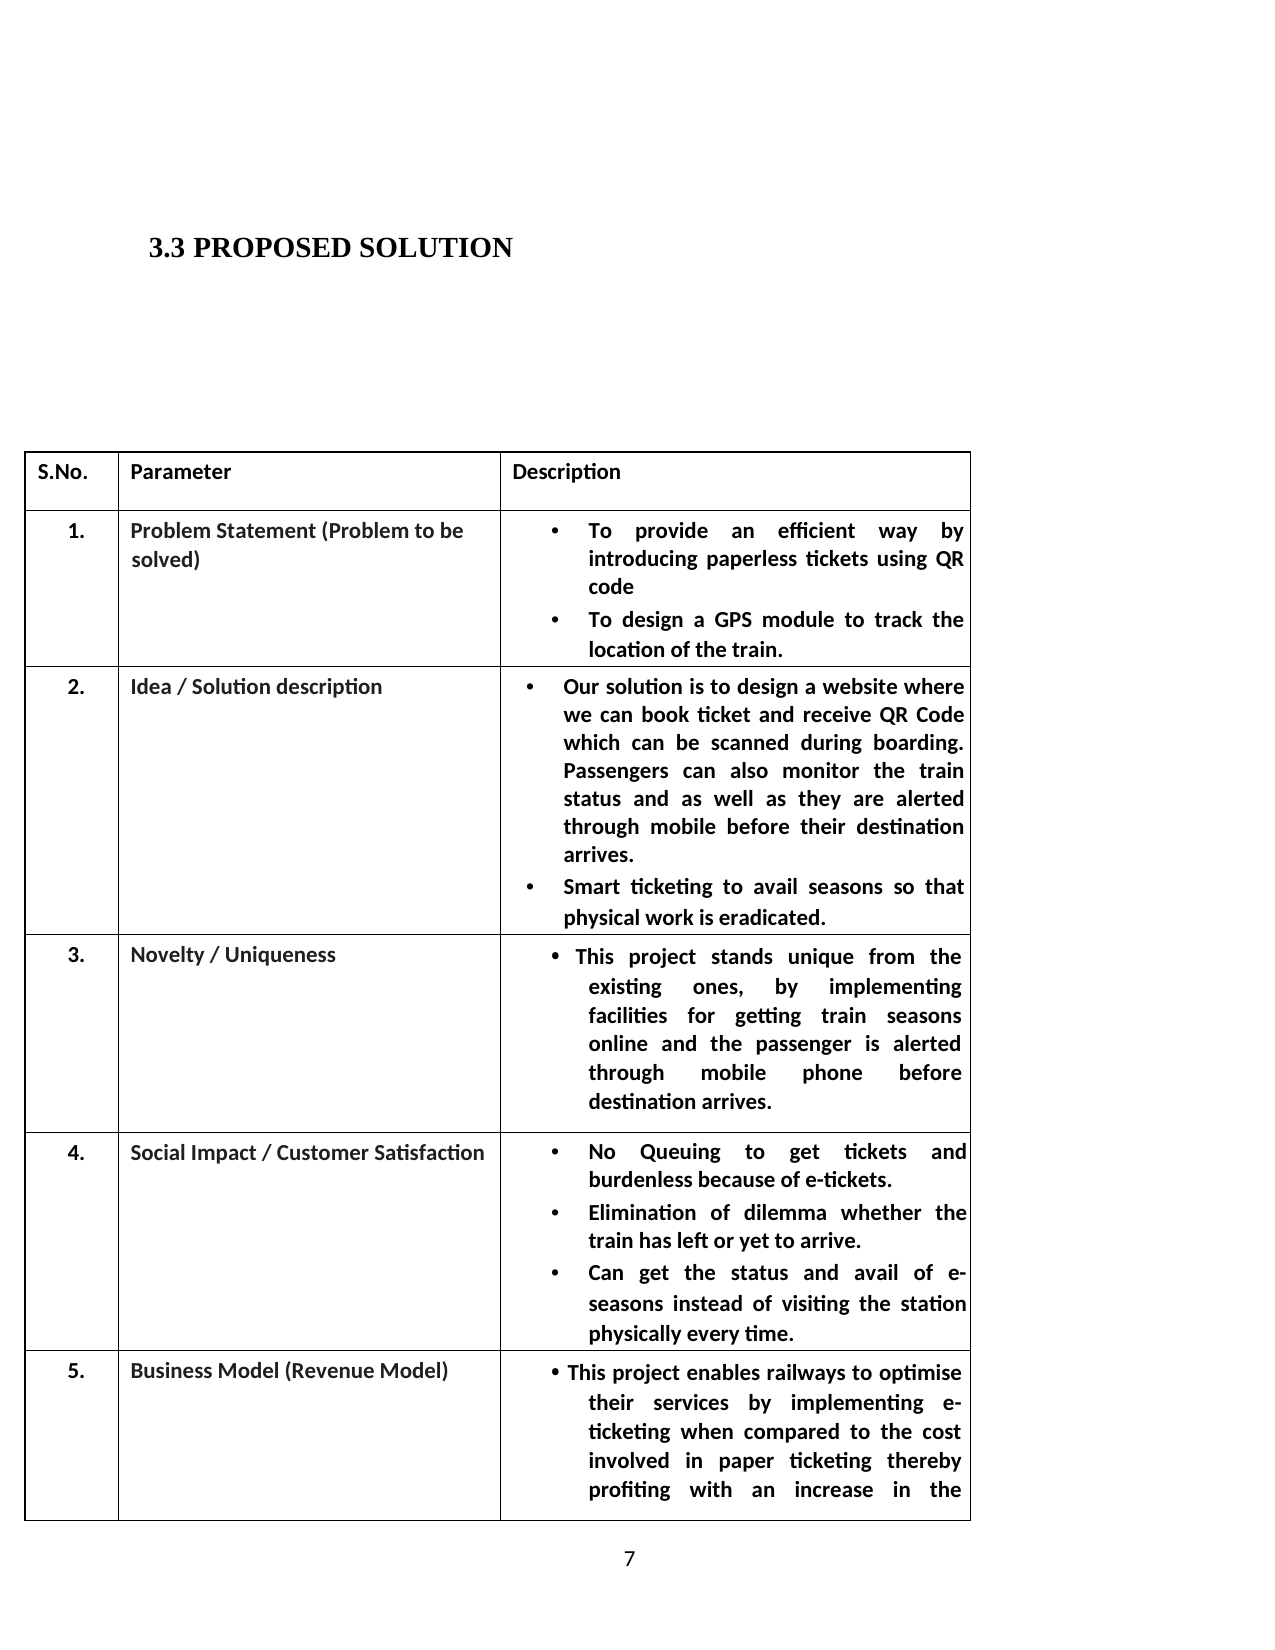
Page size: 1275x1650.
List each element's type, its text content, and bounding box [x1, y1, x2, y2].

table_cell 5. [26, 1351, 118, 1520]
subtitle 3.3 PROPOSED SOLUTION [148, 230, 1240, 263]
table_cell 4. [26, 1133, 118, 1350]
table_cell Our solution is to design a website where we can book ticket and receive QR Code which can be scanned during boarding. Passengers can also monitor the train status and as well as they are alerted through mobile before their destination arrives. Smart ticketing to avail seasons so that physical work is eradicated. [501, 667, 970, 934]
table_cell 2. [26, 667, 118, 934]
table_cell 1. [26, 511, 118, 666]
table_header S.No. [26, 453, 118, 510]
table_cell Novelty / Uniqueness [119, 935, 500, 1132]
table_cell Idea / Solution description [119, 667, 500, 934]
table_cell Problem Statement (Problem to be solved) [119, 511, 500, 666]
table_cell 3. [26, 935, 118, 1132]
table_header Parameter [119, 453, 500, 510]
table_cell To provide an efficient way by introducing paperless tickets using QR code To design a GPS module to track the location of the train. [501, 511, 970, 666]
table_cell No Queuing to get tickets and burdenless because of e-tickets. Elimination of dilemma whether the train has left or yet to arrive. Can get the status and avail of e-seasons instead of visiting the station physically every time. [501, 1133, 970, 1350]
table_cell Social Impact / Customer Satisfaction [119, 1133, 500, 1350]
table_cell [501, 1351, 970, 1520]
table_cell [119, 1351, 500, 1520]
table_cell • This project stands unique from the existing ones, by implementing facilities for getting train seasons online and the passenger is alerted through mobile phone before destination arrives. [501, 935, 970, 1132]
table_header Description [501, 453, 970, 510]
